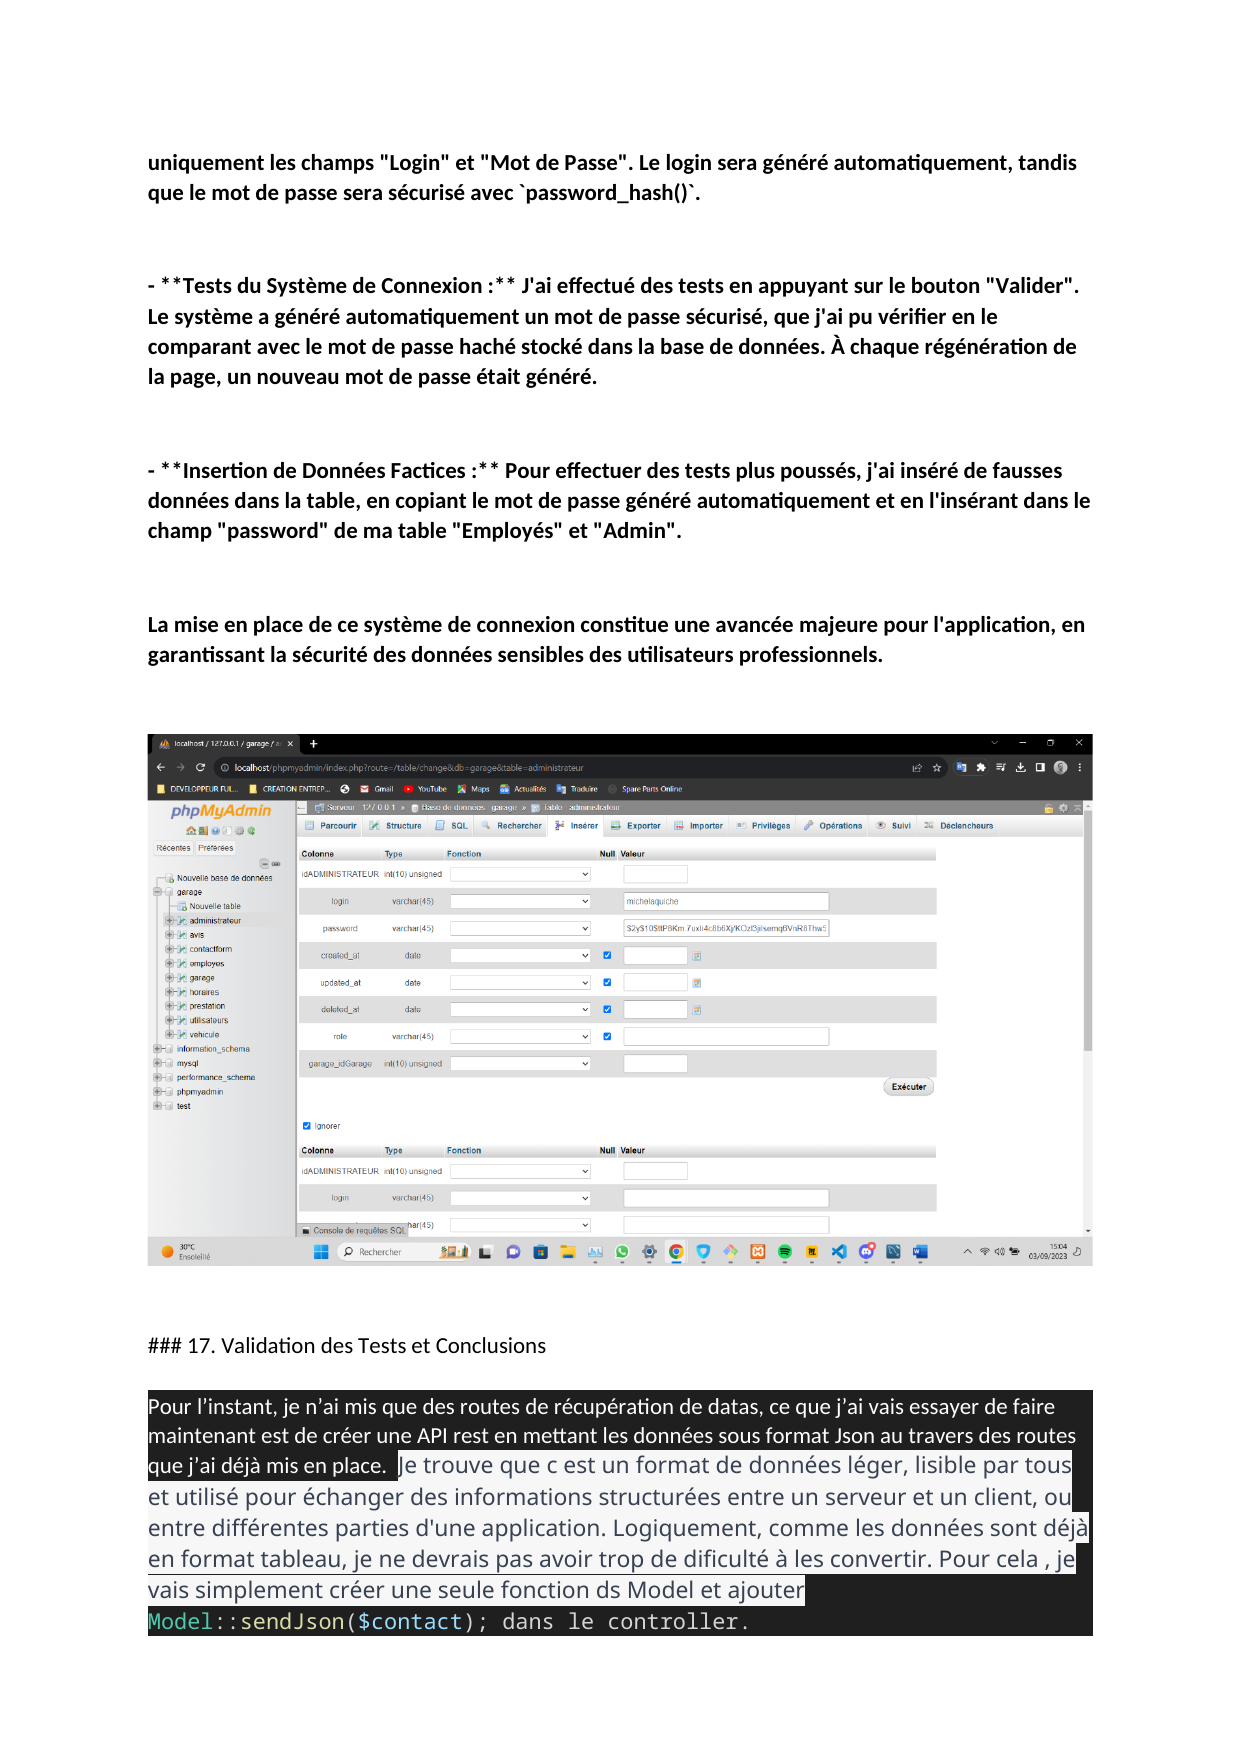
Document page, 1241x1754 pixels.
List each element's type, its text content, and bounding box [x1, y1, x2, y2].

text La mise en place de ce système de connexion constitue une avancée majeure pour l'application, en garantissant la sécurité des données sensibles des utilisateurs professionnels. [148, 610, 1093, 668]
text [148, 148, 1093, 206]
text - **Insertion de Données Factices :** Pour effectuer des tests plus poussés, j'ai inséré de fausses données dans la table, en copiant le mot de passe généré automatiquement et en l'insérant dans le champ "password" de ma table "Employés" et "Admin". [148, 456, 1093, 544]
text - **Tests du Système de Connexion :** J'ai effectué des tests en appuyant sur le bouton "Valider". Le système a généré automatiquement un mot de passe sécurisé, que j'ai pu vérifier en le comparant avec le mot de passe haché stocké dans la base de données. À chaque régénération de la page, un nouveau mot de passe était généré. [148, 272, 1093, 390]
picture [147, 734, 1093, 1266]
text ### 17. Validation des Tests et Conclusions [148, 1331, 1093, 1359]
